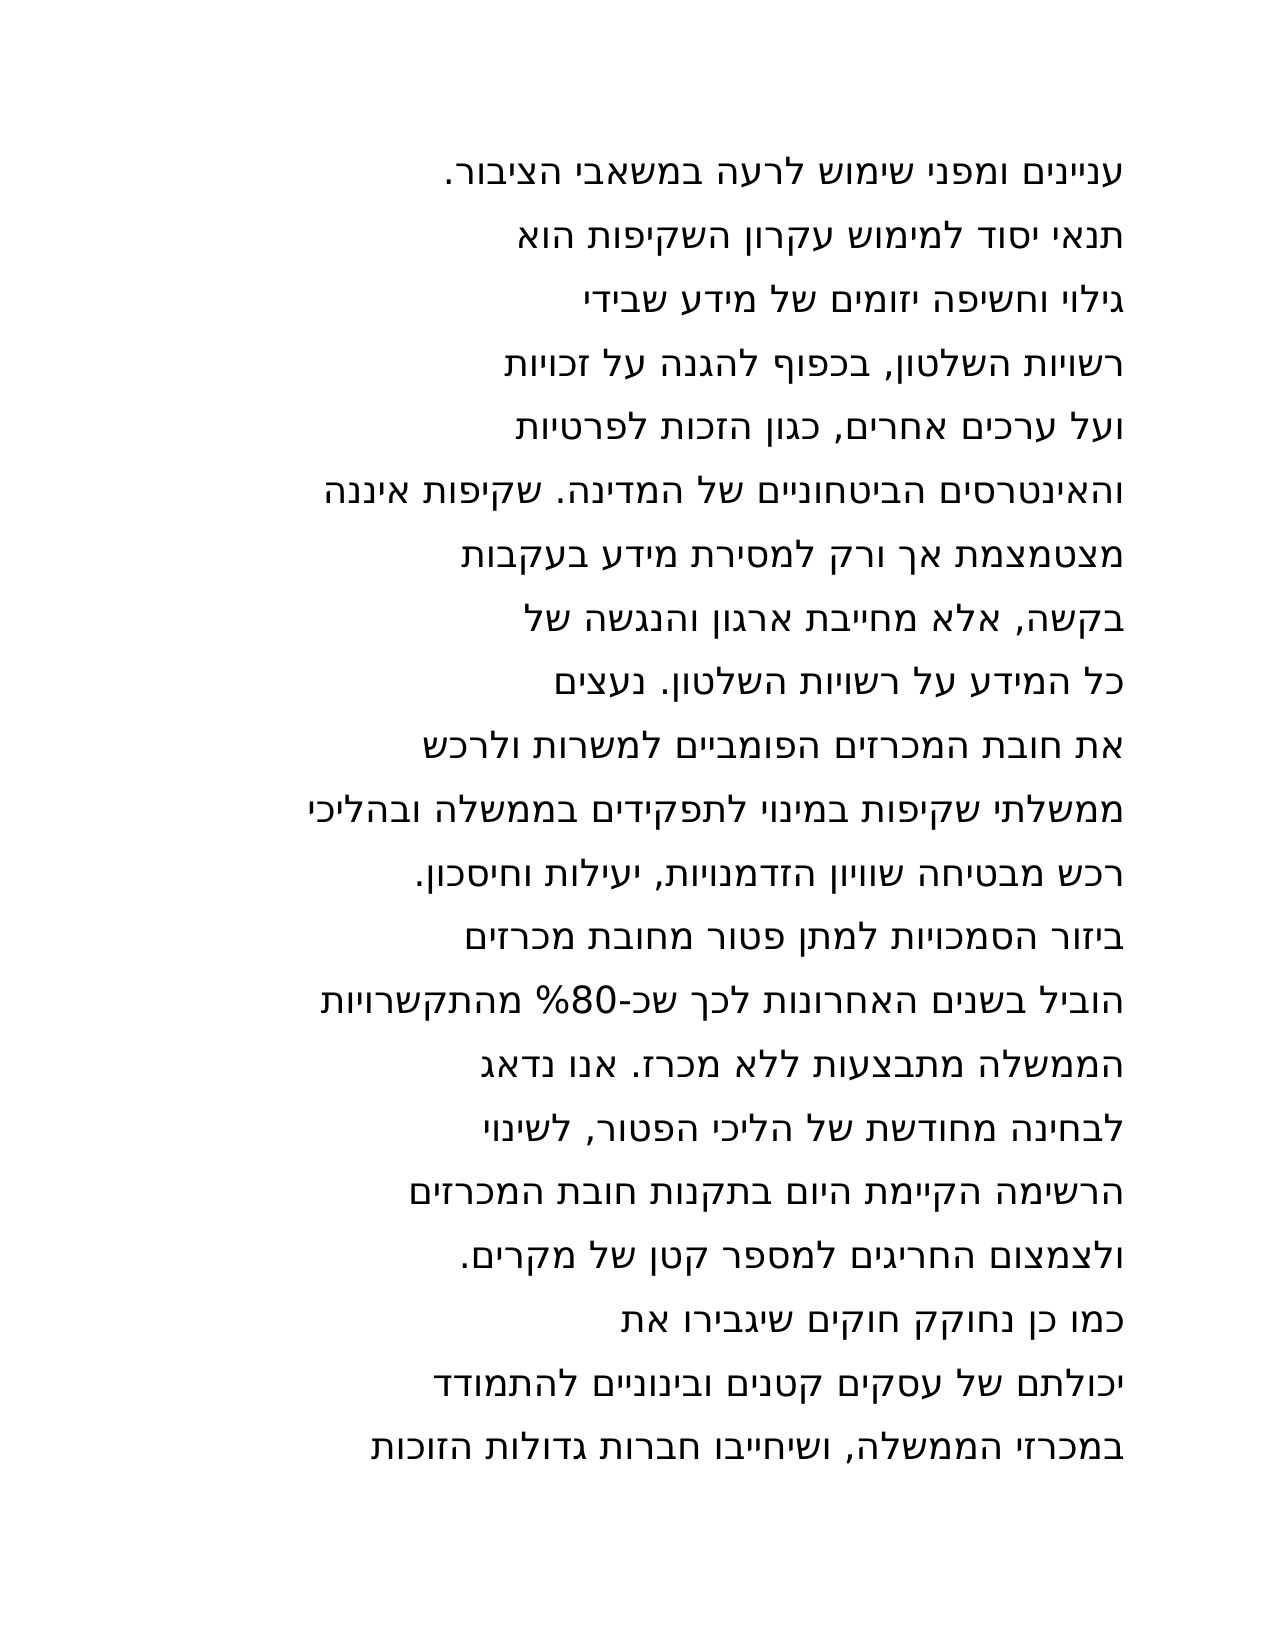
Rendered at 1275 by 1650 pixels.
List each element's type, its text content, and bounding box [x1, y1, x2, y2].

text הוביל בשנים האחרונות לכך שכ-%80 מהתקשרויות [150, 979, 1125, 1022]
text לבחינה מחודשת של הליכי הפטור, לשינוי [150, 1106, 1125, 1150]
text ולצמצום החריגים למספר קטן של מקרים. [150, 1234, 1125, 1277]
text תנאי יסוד למימוש עקרון השקיפות הוא [150, 214, 1125, 257]
text הממשלה מתבצעות ללא מכרז. אנו נדאג [150, 1042, 1125, 1086]
text מצטמצמת אך ורק למסירת מידע בעקבות [150, 532, 1125, 576]
text בקשה, אלא מחייבת ארגון והנגשה של [150, 596, 1125, 640]
text ממשלתי שקיפות במינוי לתפקידים בממשלה ובהליכי [150, 787, 1125, 831]
text הרשימה הקיימת היום בתקנות חובת המכרזים [150, 1170, 1125, 1214]
text ועל ערכים אחרים, כגון הזכות לפרטיות [150, 405, 1125, 449]
text והאינטרסים הביטחוניים של המדינה. שקיפות איננה [150, 469, 1125, 512]
text במכרזי הממשלה, ושיחייבו חברות גדולות הזוכות [150, 1425, 1125, 1469]
text כמו כן נחוקק חוקים שיגבירו את [150, 1297, 1125, 1341]
text את חובת המכרזים הפומביים למשרות ולרכש [150, 724, 1125, 767]
text רשויות השלטון, בכפוף להגנה על זכויות [150, 341, 1125, 385]
text רכש מבטיחה שוויון הזדמנויות, יעילות וחיסכון. [150, 851, 1125, 895]
text ביזור הסמכויות למתן פטור מחובת מכרזים [150, 915, 1125, 959]
text יכולתם של עסקים קטנים ובינוניים להתמודד [150, 1361, 1125, 1405]
text עניינים ומפני שימוש לרעה במשאבי הציבור. [150, 150, 1125, 194]
text גילוי וחשיפה יזומים של מידע שבידי [150, 277, 1125, 321]
text כל המידע על רשויות השלטון. נעצים [150, 660, 1125, 704]
